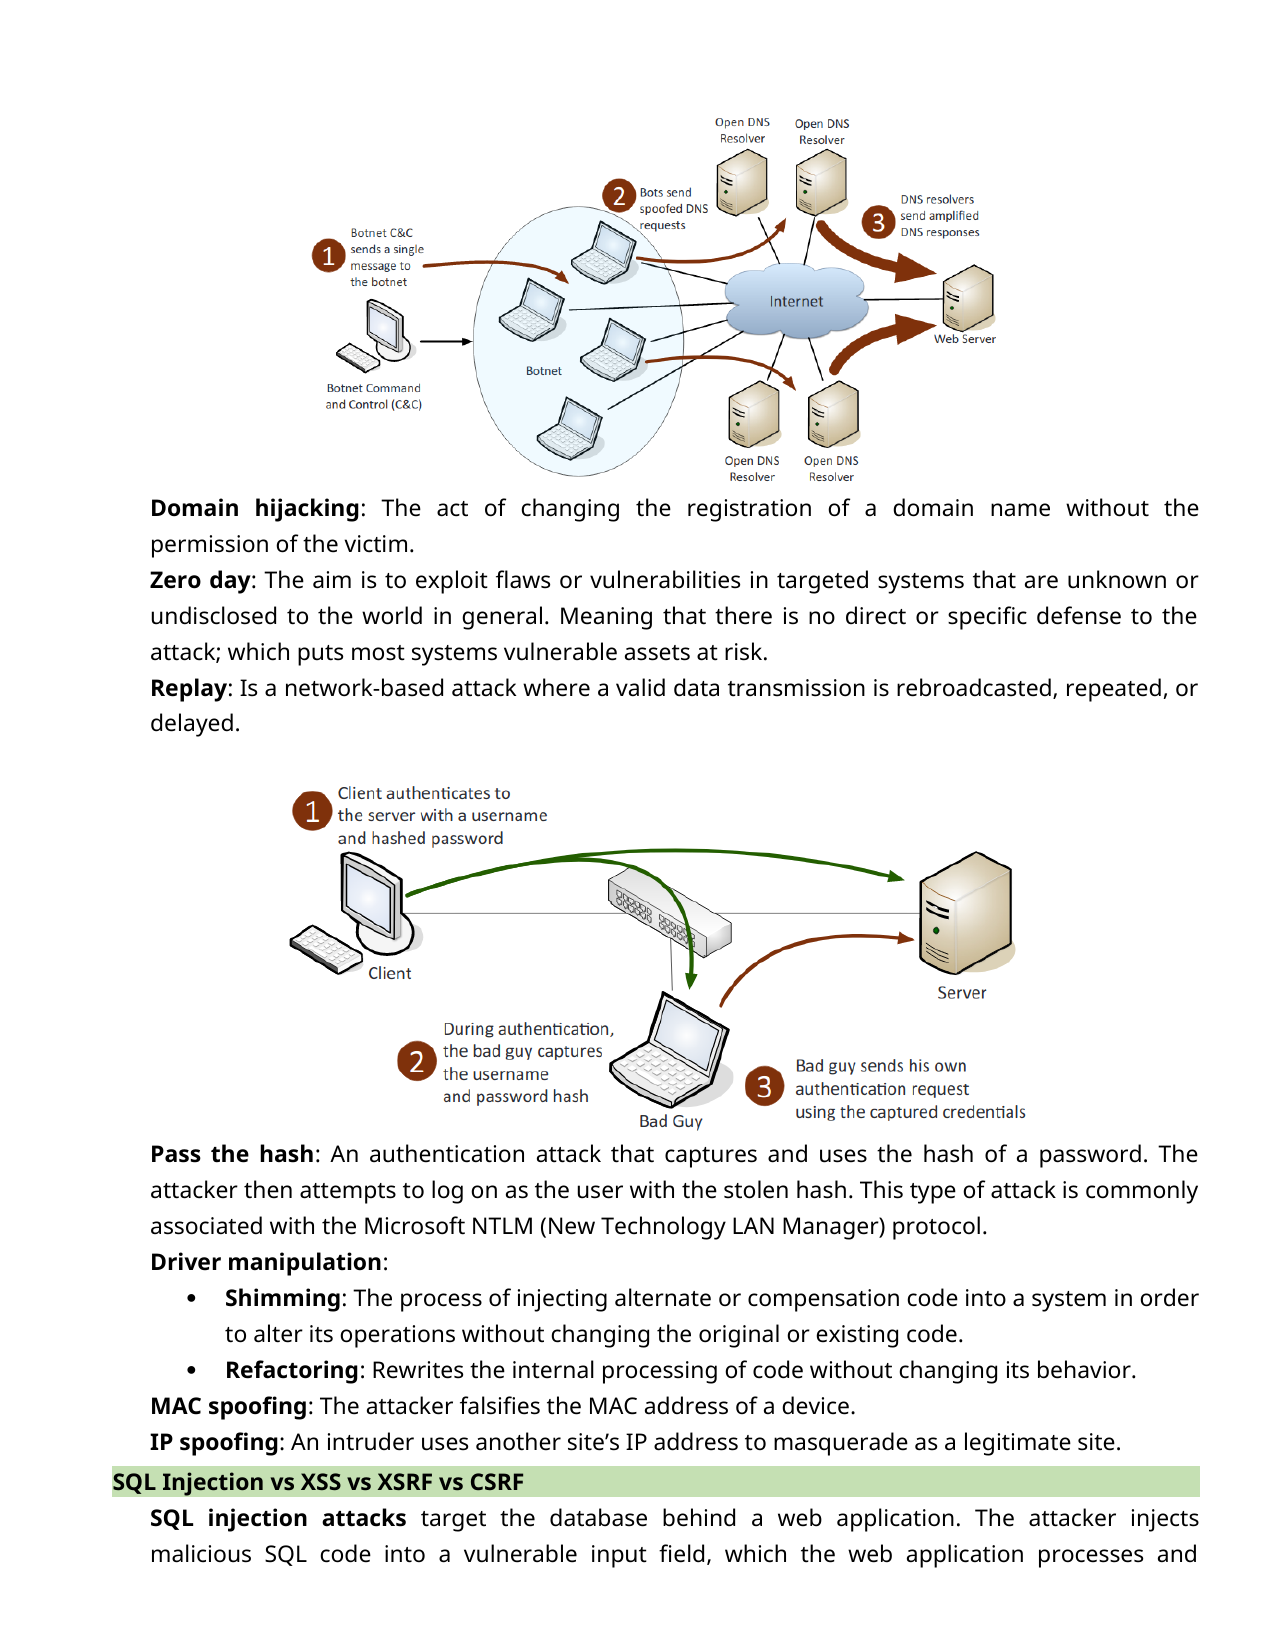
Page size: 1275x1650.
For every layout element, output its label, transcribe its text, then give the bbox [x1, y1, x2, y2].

text MAC spoofing: The attacker falsifies the MAC address of a device. [150, 1390, 1200, 1421]
text Pass the hash: An authentication attack that captures and uses the hash of a password. The attacker then attempts to log on as the user with the stolen hash. This type of attack is commonly associated with the Microsoft NTLM (New Technology LAN Manager) protocol. [150, 1138, 1200, 1241]
text IP spoofing: An intruder uses another site’s IP address to masquerade as a legitimate site. [150, 1426, 1200, 1457]
list Shimming: The process of injecting alternate or compensation code into a system in order to alter its operations without changing the original or existing code. [187, 1282, 1200, 1349]
subtitle SQL Injection vs XSS vs XSRF vs CSRF [112, 1466, 1200, 1497]
list Refactoring: Rewrites the internal processing of code without changing its behavior. [187, 1354, 1200, 1385]
text Zero day: The aim is to exploit flaws or vulnerabilities in targeted systems that are unknown or undisclosed to the world in general. Meaning that there is no direct or specific defense to the attack; which puts most systems vulnerable assets at risk. [150, 564, 1200, 667]
text Domain hijacking: The act of changing the registration of a domain name without the permission of the victim. [150, 492, 1200, 559]
picture [306, 111, 1006, 487]
picture [278, 779, 1034, 1133]
text Driver manipulation: [112, 1246, 1200, 1277]
text Replay: Is a network-based attack where a valid data transmission is rebroadcasted, repeated, or delayed. [150, 671, 1200, 739]
